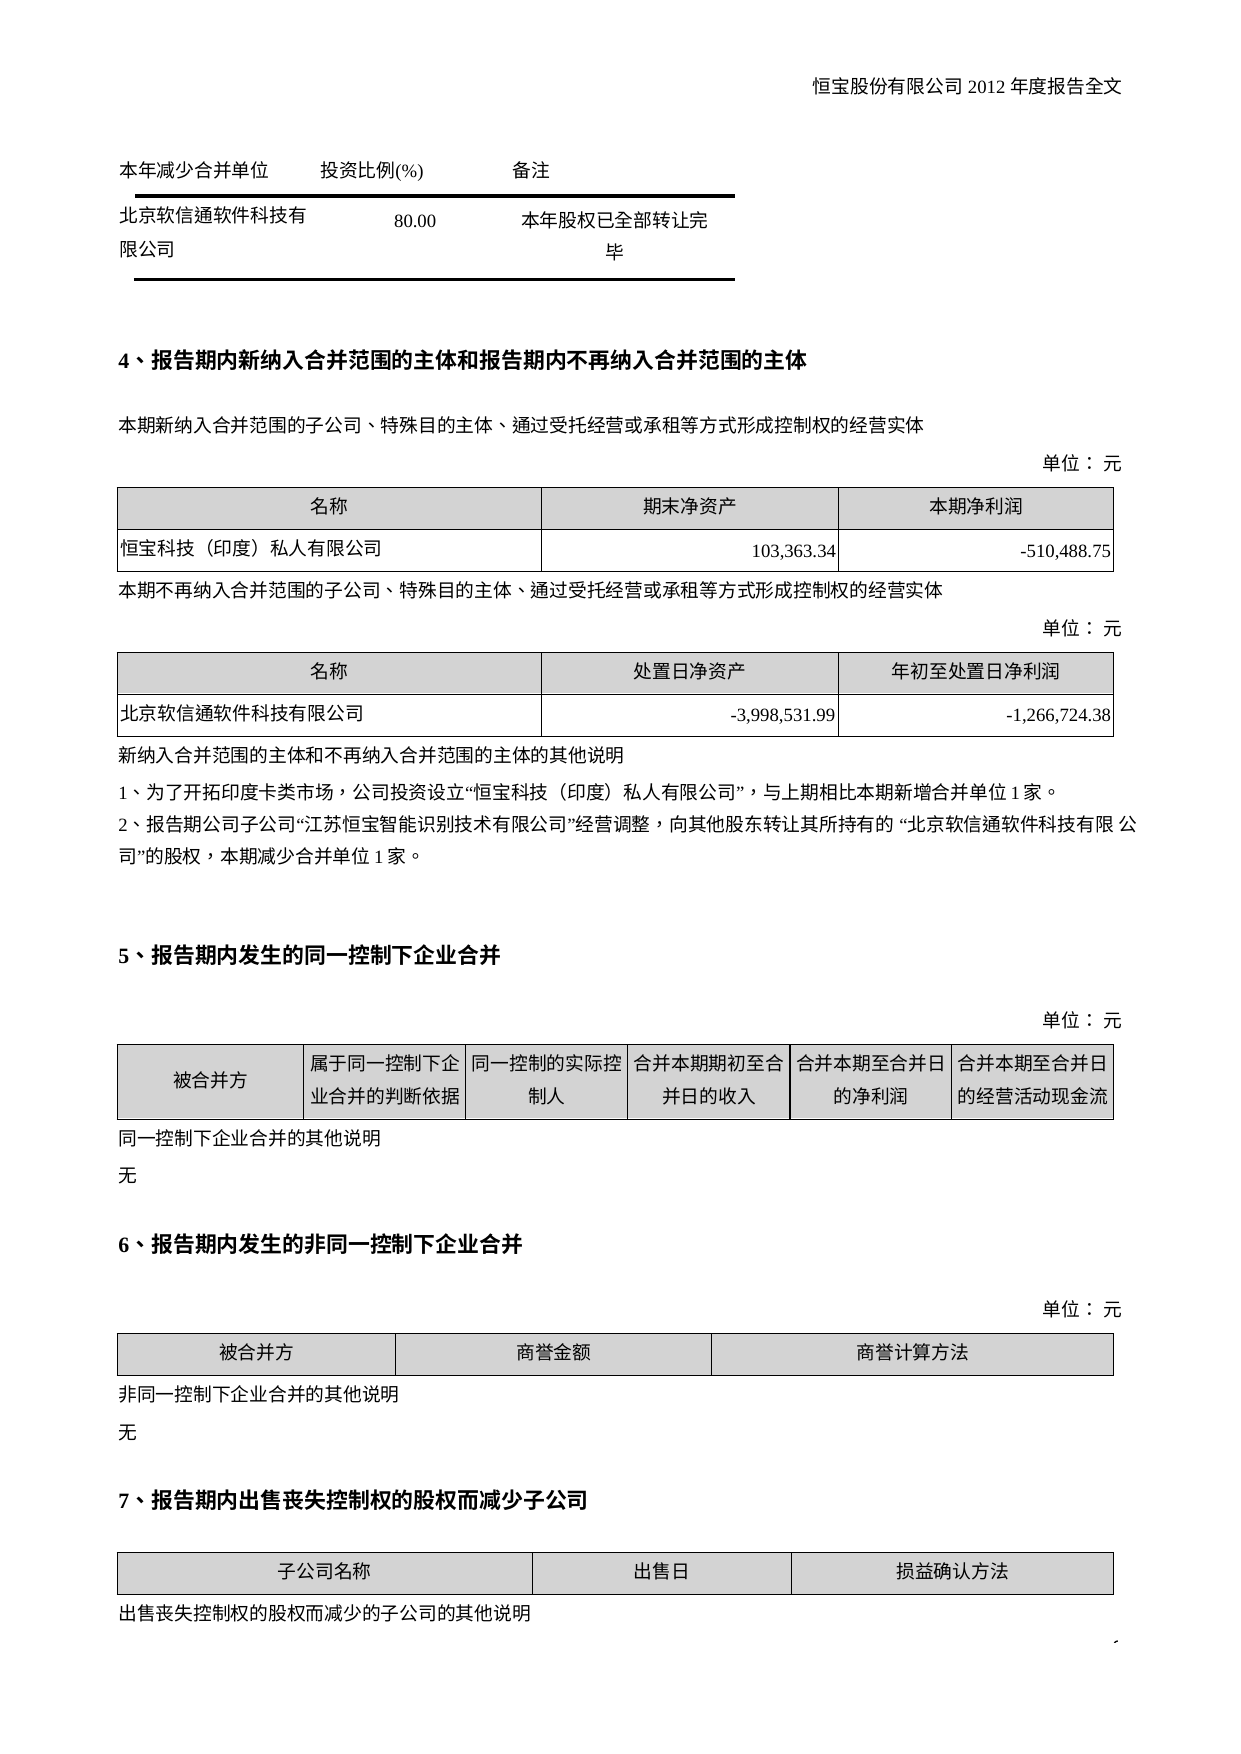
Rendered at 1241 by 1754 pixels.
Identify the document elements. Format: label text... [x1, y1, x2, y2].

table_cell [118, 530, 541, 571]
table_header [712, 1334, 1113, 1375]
text 2、报告期公司子公司“江苏恒宝智能识别技术有限公司”经营调整，向其他股东转让其所持有的 “北京软信通软件科技有限 公司”的股权，本期减少合并单位1家。 [118, 811, 1138, 869]
subtitle 5、报告期内发生的同一控制下企业合并 [118, 940, 1138, 969]
text 本期新纳入合并范围的子公司、特殊目的主体、通过受托经营或承租等方式形成控制权的经营实体 [118, 413, 1138, 438]
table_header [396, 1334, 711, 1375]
text 单位： 元 [102, 450, 1122, 476]
text 1、为了开拓印度卡类市场，公司投资设立“恒宝科技（印度）私人有限公司”，与上期相比本期新增合并单位1家。 [118, 779, 1138, 805]
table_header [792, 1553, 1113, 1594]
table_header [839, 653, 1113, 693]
text 单位： 元 [102, 1296, 1122, 1322]
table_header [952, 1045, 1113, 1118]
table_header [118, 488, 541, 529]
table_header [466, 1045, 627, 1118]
subtitle 6、报告期内发生的非同一控制下企业合并 [118, 1229, 1138, 1259]
text 非同一控制下企业合并的其他说明 无 [118, 1381, 402, 1445]
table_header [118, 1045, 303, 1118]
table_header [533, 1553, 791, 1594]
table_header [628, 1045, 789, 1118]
subtitle 7、报告期内出售丧失控制权的股权而减少子公司 [118, 1486, 1138, 1515]
text 单位： 元 [102, 1007, 1122, 1033]
text 北京软信通软件科技有 限公司 [119, 202, 309, 261]
text 出售丧失控制权的股权而减少的子公司的其他说明 [118, 1600, 1138, 1626]
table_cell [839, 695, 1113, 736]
text 本期不再纳入合并范围的子公司、特殊目的主体、通过受托经营或承租等方式形成控制权的经营实体 [118, 577, 1138, 603]
subtitle 4、报告期内新纳入合并范围的主体和报告期内不再纳入合并范围的主体 [118, 345, 1138, 375]
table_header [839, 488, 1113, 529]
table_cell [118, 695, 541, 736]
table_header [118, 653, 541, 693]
text 同一控制下企业合并的其他说明 无 [118, 1125, 383, 1188]
text 单位： 元 [102, 615, 1122, 640]
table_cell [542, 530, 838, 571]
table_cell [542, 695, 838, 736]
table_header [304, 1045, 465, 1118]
text 新纳入合并范围的主体和不再纳入合并范围的主体的其他说明 [118, 742, 1138, 767]
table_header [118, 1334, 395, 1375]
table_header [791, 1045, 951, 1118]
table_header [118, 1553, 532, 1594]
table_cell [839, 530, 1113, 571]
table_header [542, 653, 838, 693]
text 80.00 本年股权已全部转让完 毕 [394, 207, 709, 265]
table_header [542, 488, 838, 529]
text 本年减少合并单位 投资比例(%) 备注 [119, 157, 1138, 183]
